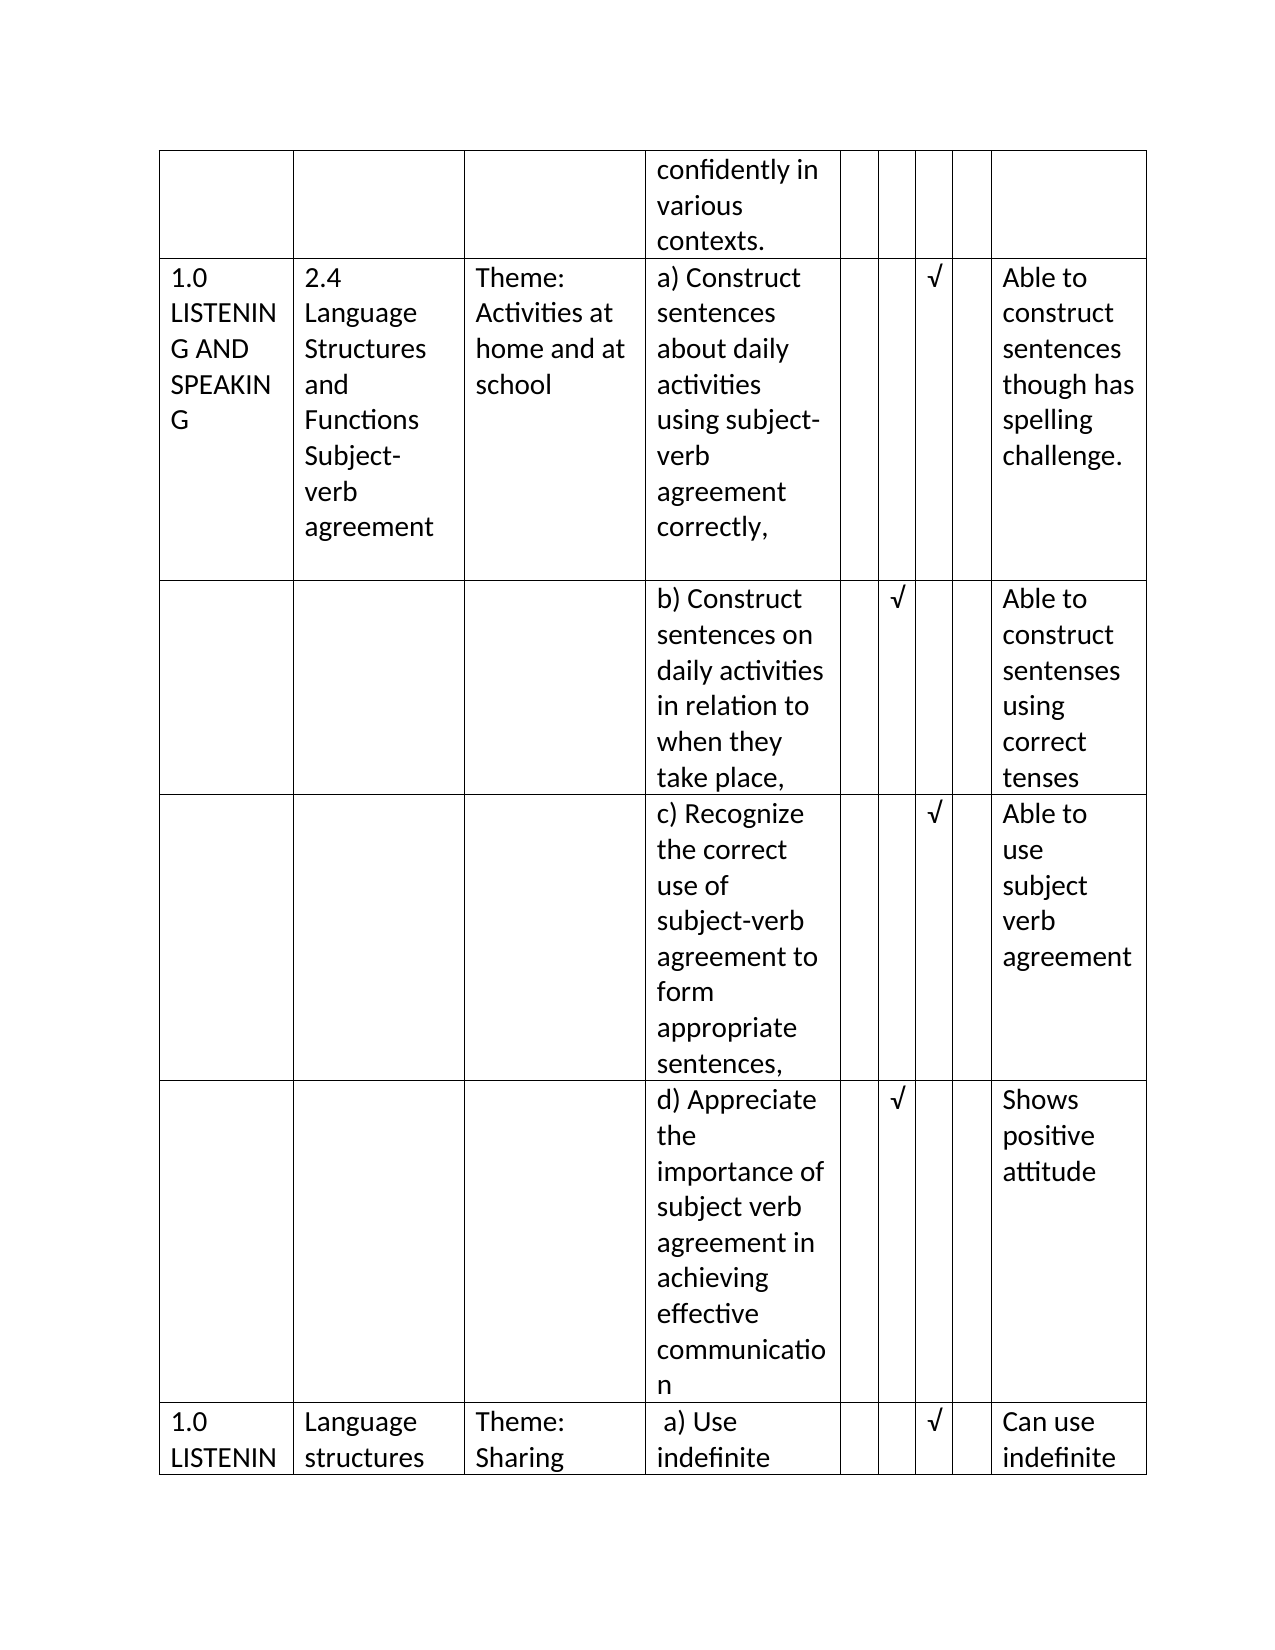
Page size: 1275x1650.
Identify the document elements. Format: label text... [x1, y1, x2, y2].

table_cell [841, 795, 878, 1080]
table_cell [294, 1403, 464, 1474]
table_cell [160, 1403, 293, 1474]
table_cell Shows positive attitude [992, 1081, 1146, 1402]
table_cell [465, 151, 645, 258]
table_cell [953, 259, 991, 579]
table_cell Able to use subject verb agreement [992, 795, 1146, 1080]
table_cell √ [916, 151, 952, 258]
table_cell c) Recognize the correct use of subject-verb agreement to form appropriate sentences, [646, 795, 840, 1080]
table_cell [879, 259, 915, 579]
table_cell [160, 151, 293, 258]
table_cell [465, 1403, 645, 1474]
table_cell [953, 151, 991, 258]
table_cell a) Construct sentences about daily activities using subject-verb agreement correctly, [646, 259, 840, 579]
table_cell [916, 1081, 952, 1402]
table_cell [953, 1081, 991, 1402]
table_cell [841, 1081, 878, 1402]
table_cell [992, 1403, 1146, 1474]
table_cell [160, 795, 293, 1080]
table_cell [294, 795, 464, 1080]
table_cell [879, 151, 915, 258]
table_cell [953, 1403, 991, 1474]
table_cell [465, 795, 645, 1080]
table_cell Able to construct sentences though has spelling challenge. [992, 259, 1146, 579]
table_cell [841, 259, 878, 579]
table_cell Able to construct sentenses using correct tenses [992, 581, 1146, 794]
table_cell b) Construct sentences on daily activities in relation to when they take place, [646, 581, 840, 794]
table_cell [465, 581, 645, 794]
table_cell [294, 1081, 464, 1402]
table_cell 2.4 Language Structures and Functions Subject-verb agreement [294, 259, 464, 579]
table_cell [465, 1081, 645, 1402]
table_cell Theme: Activities at home and at school [465, 259, 645, 579]
table_cell √ [879, 581, 915, 794]
table_cell [879, 795, 915, 1080]
table_cell [879, 1403, 915, 1474]
table_cell [841, 151, 878, 258]
table_cell 1.0 LISTENING AND SPEAKING [160, 259, 293, 579]
table_cell [841, 1403, 878, 1474]
table_cell √ [916, 1403, 952, 1474]
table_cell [646, 151, 840, 258]
table_cell √ [916, 795, 952, 1080]
table_cell [160, 581, 293, 794]
table_cell [916, 581, 952, 794]
table_cell [953, 581, 991, 794]
table_cell √ [879, 1081, 915, 1402]
table_cell d) Appreciate the importance of subject verb agreement in achieving effective communication [646, 1081, 840, 1402]
table_cell [953, 795, 991, 1080]
table_cell [294, 581, 464, 794]
table_cell [841, 581, 878, 794]
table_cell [294, 151, 464, 258]
table_cell [160, 1081, 293, 1402]
table_cell √ [916, 259, 952, 579]
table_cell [646, 1403, 840, 1474]
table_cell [992, 151, 1146, 258]
